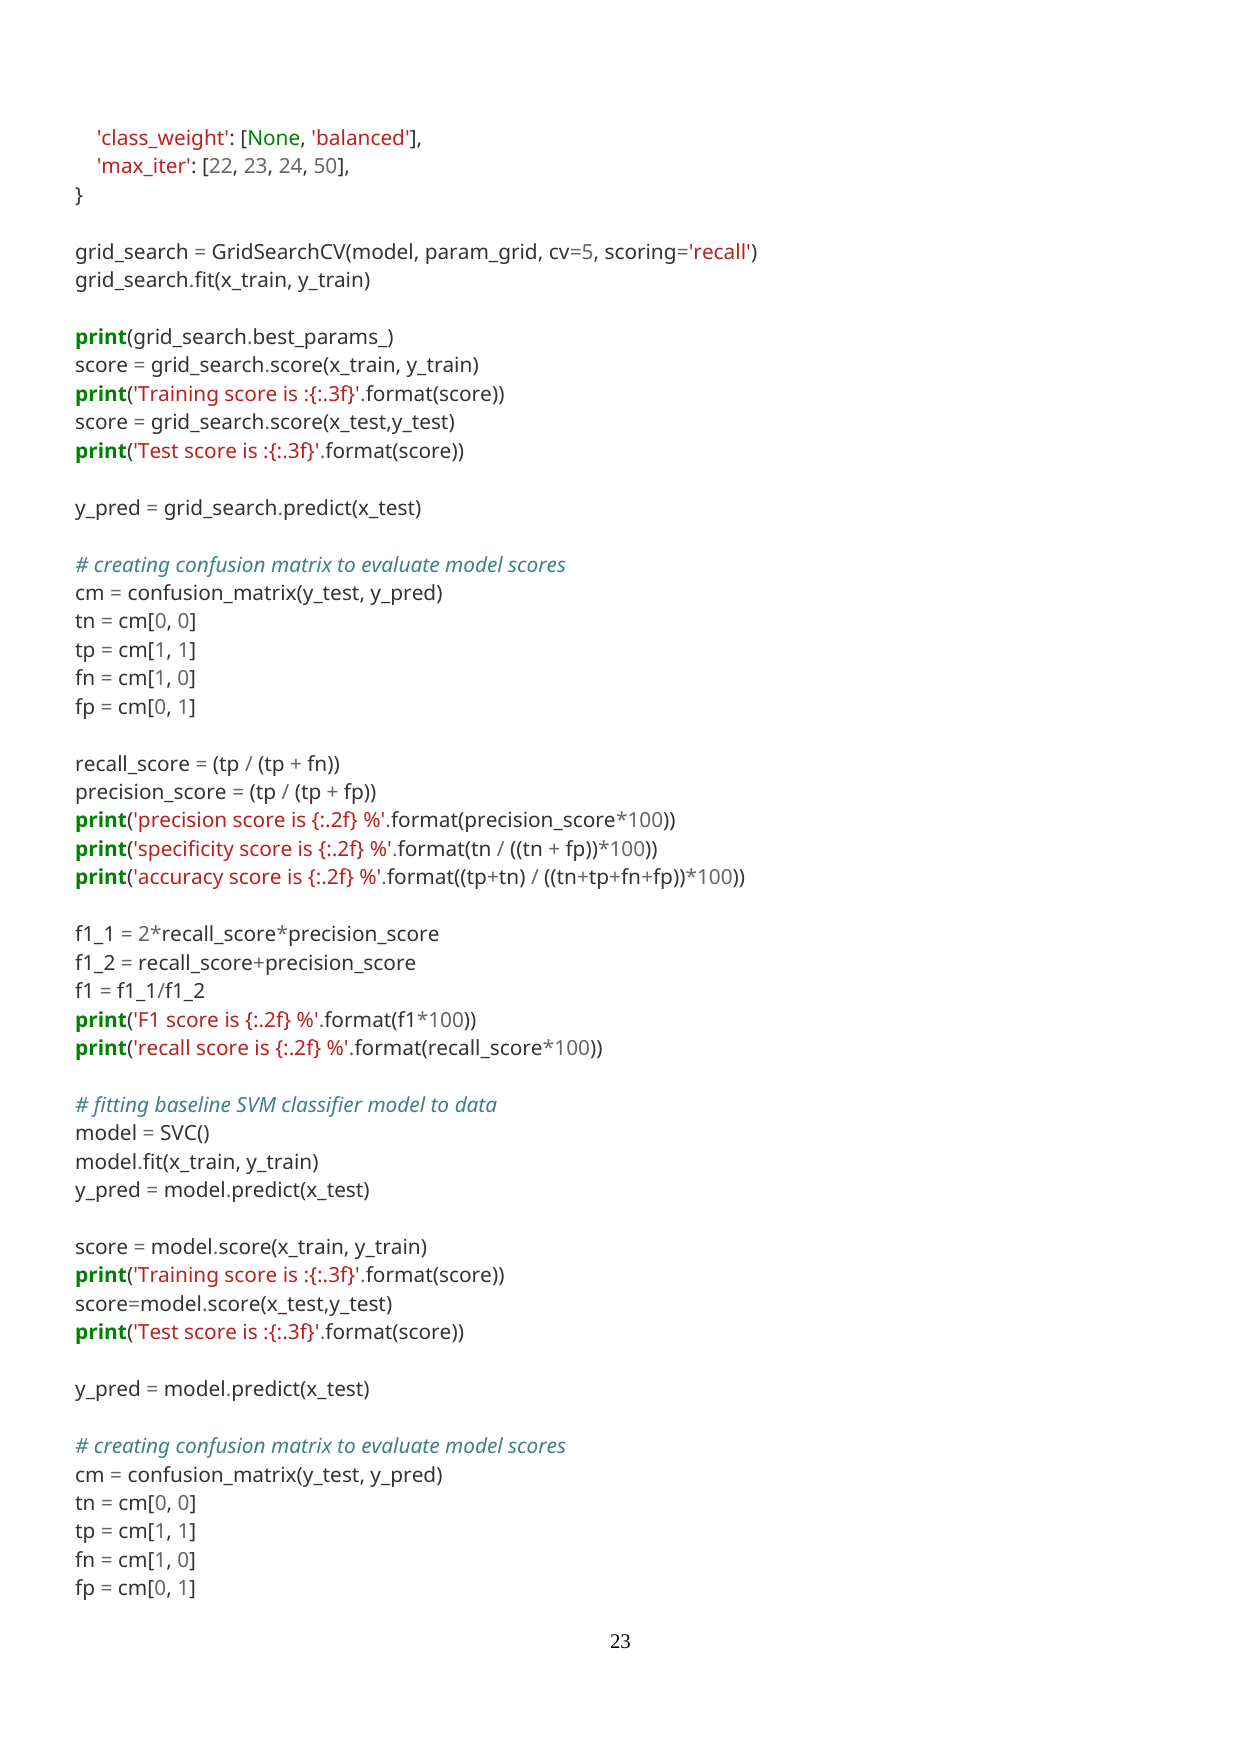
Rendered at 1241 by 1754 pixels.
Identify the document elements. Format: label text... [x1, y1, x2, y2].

text score = grid_search.score(x_test,y_test) [75, 407, 1165, 436]
text print('precision score is {:.2f} %'.format(precision_score*100)) [75, 806, 1165, 834]
text print('F1 score is {:.2f} %'.format(f1*100)) [75, 1005, 1165, 1033]
text recall_score = (tp / (tp + fn)) [75, 749, 1165, 777]
text score = grid_search.score(x_train, y_train) [75, 351, 1165, 379]
text print('specificity score is {:.2f} %'.format(tn / ((tn + fp))*100)) [75, 834, 1165, 862]
text cm = confusion_matrix(y_test, y_pred) [75, 578, 1165, 607]
text fn = cm[1, 0] [75, 663, 1165, 692]
text tp = cm[1, 1] [75, 635, 1165, 663]
text model = SVC() [75, 1118, 1165, 1147]
text print('Test score is :{:.3f}'.format(score)) [75, 436, 1165, 464]
text # fitting baseline SVM classifier model to data [75, 1090, 1165, 1118]
text y_pred = model.predict(x_test) [75, 1175, 1165, 1204]
text f1 = f1_1/f1_2 [75, 976, 1165, 1005]
text print('recall score is {:.2f} %'.format(recall_score*100)) [75, 1033, 1165, 1062]
text score=model.score(x_test,y_test) [75, 1289, 1165, 1317]
text y_pred = model.predict(x_test) [75, 1374, 1165, 1403]
text 'max_iter': [22, 23, 24, 50], [75, 152, 1165, 180]
text print('accuracy score is {:.2f} %'.format((tp+tn) / ((tn+tp+fn+fp))*100)) [75, 862, 1165, 891]
text f1_1 = 2*recall_score*precision_score [75, 919, 1165, 948]
text grid_search.fit(x_train, y_train) [75, 265, 1165, 294]
text fp = cm[0, 1] [75, 1573, 1165, 1602]
text f1_2 = recall_score+precision_score [75, 948, 1165, 976]
text print(grid_search.best_params_) [75, 322, 1165, 351]
text } [75, 180, 1165, 208]
text # creating confusion matrix to evaluate model scores [75, 550, 1165, 578]
text tn = cm[0, 0] [75, 1488, 1165, 1517]
text tp = cm[1, 1] [75, 1517, 1165, 1545]
text 'class_weight': [None, 'balanced'], [75, 123, 1165, 152]
text y_pred = grid_search.predict(x_test) [75, 493, 1165, 521]
text fn = cm[1, 0] [75, 1545, 1165, 1573]
text # creating confusion matrix to evaluate model scores [75, 1431, 1165, 1460]
text tn = cm[0, 0] [75, 607, 1165, 635]
text print('Test score is :{:.3f}'.format(score)) [75, 1317, 1165, 1346]
text cm = confusion_matrix(y_test, y_pred) [75, 1460, 1165, 1488]
text print('Training score is :{:.3f}'.format(score)) [75, 1261, 1165, 1289]
text print('Training score is :{:.3f}'.format(score)) [75, 379, 1165, 407]
text precision_score = (tp / (tp + fp)) [75, 777, 1165, 806]
text grid_search = GridSearchCV(model, param_grid, cv=5, scoring='recall') [75, 237, 1165, 265]
text score = model.score(x_train, y_train) [75, 1232, 1165, 1261]
text fp = cm[0, 1] [75, 692, 1165, 720]
text model.fit(x_train, y_train) [75, 1147, 1165, 1175]
